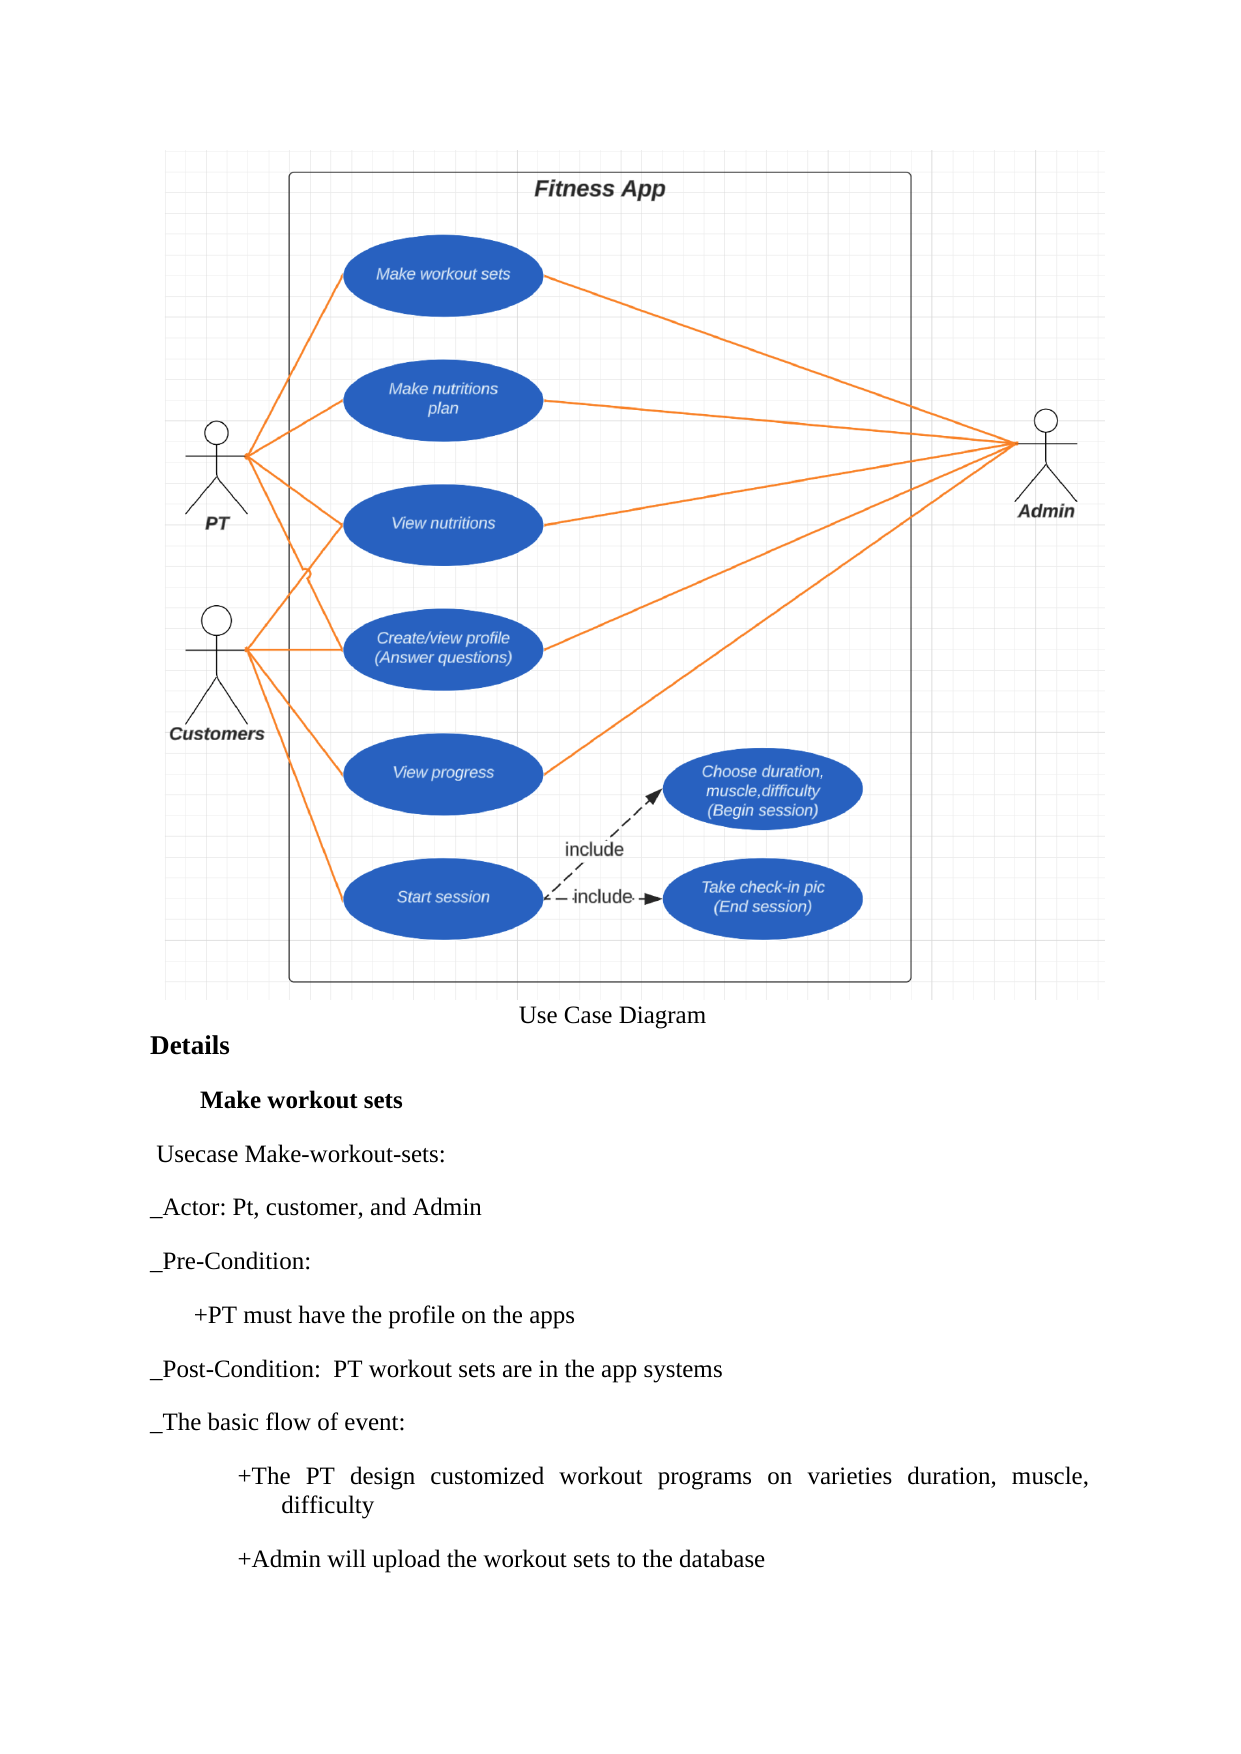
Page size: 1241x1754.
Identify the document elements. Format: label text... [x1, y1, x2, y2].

text +The PT design customized workout programs on varieties duration, muscle, difficulty [237, 1461, 1090, 1519]
text Details [150, 1029, 1090, 1060]
text Usecase Make-workout-sets: [150, 1139, 1090, 1167]
text +Admin will upload the workout sets to the database [237, 1544, 1090, 1572]
text Make workout sets [194, 1085, 1090, 1114]
text _The basic flow of event: [150, 1407, 1090, 1436]
text Use Case Diagram [225, 1000, 1090, 1029]
text _Actor: Pt, customer, and Admin [150, 1192, 1090, 1221]
text +PT must have the profile on the apps [150, 1300, 1090, 1329]
text _Pre-Condition: [150, 1246, 1090, 1275]
text _Post-Condition: PT workout sets are in the app systems [150, 1354, 1090, 1382]
picture [164, 150, 1105, 1000]
